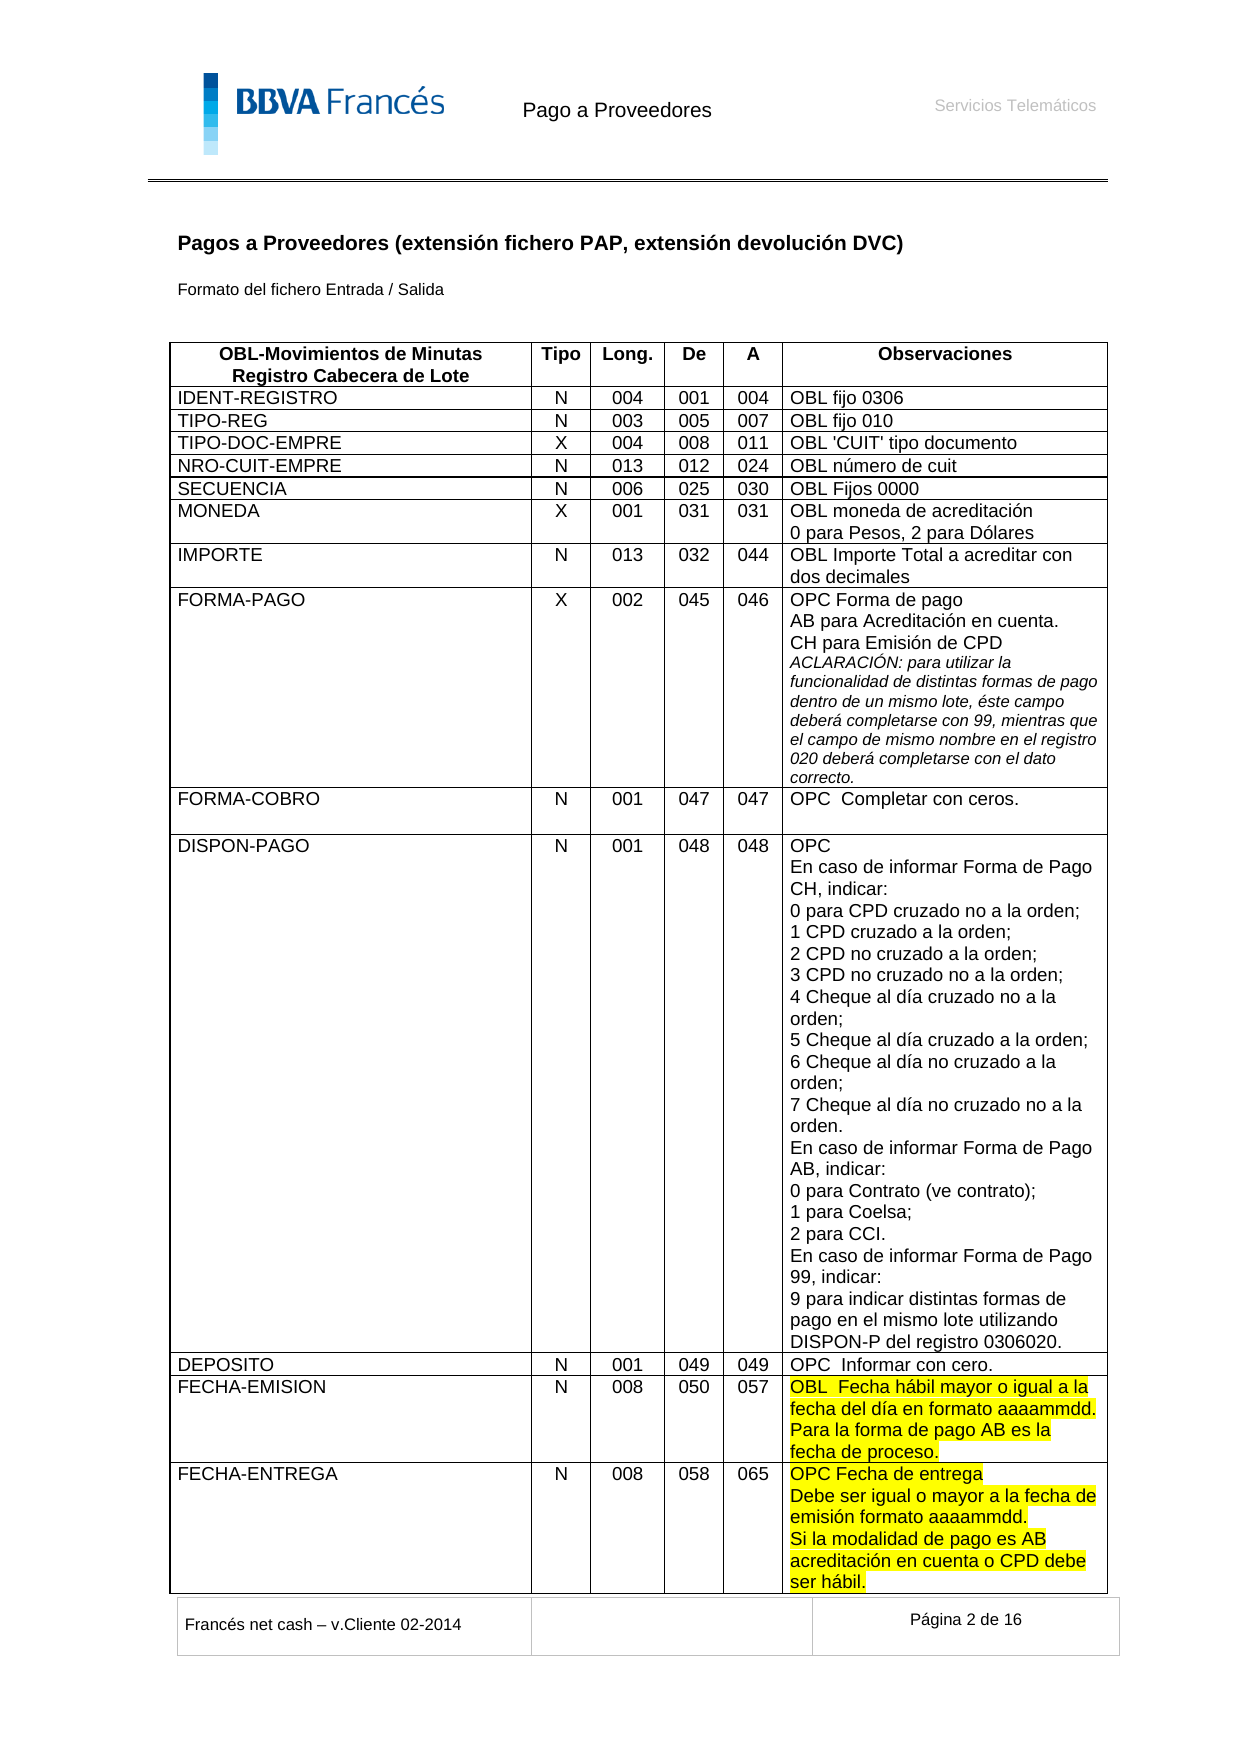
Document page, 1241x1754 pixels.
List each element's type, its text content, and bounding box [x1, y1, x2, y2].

table_header De [665, 343, 723, 386]
table_cell 008 [665, 432, 723, 454]
table_cell 057 [724, 1376, 782, 1462]
table_cell OBL Importe Total a acreditar con dos decimales [783, 544, 1107, 587]
table_cell DISPON-PAGO [171, 835, 531, 1352]
table_cell 001 [591, 788, 664, 834]
table_cell 031 [665, 500, 723, 543]
table_cell 001 [591, 1353, 664, 1375]
table_cell 004 [591, 387, 664, 408]
table_cell 003 [591, 410, 664, 431]
table_cell N [532, 1376, 590, 1462]
table_cell 013 [591, 544, 664, 587]
table_cell 058 [665, 1463, 723, 1593]
table_header Tipo [532, 343, 590, 386]
table_cell N [532, 478, 590, 499]
table_cell OBL número de cuit [783, 455, 1107, 476]
table_cell 004 [724, 387, 782, 408]
table_cell N [532, 455, 590, 476]
table_cell OBL fijo 0306 [783, 387, 1107, 408]
table_cell 049 [665, 1353, 723, 1375]
table_cell 004 [591, 432, 664, 454]
table_cell MONEDA [171, 500, 531, 543]
table_cell 049 [724, 1353, 782, 1375]
table_cell 008 [591, 1463, 664, 1593]
table_cell 025 [665, 478, 723, 499]
table_cell IDENT-REGISTRO [171, 387, 531, 408]
table_cell 050 [665, 1376, 723, 1462]
table_cell OPC Informar con cero. [783, 1353, 1107, 1375]
table_cell NRO-CUIT-EMPRE [171, 455, 531, 476]
table_cell N [532, 835, 590, 1352]
table_cell N [532, 1353, 590, 1375]
table_cell 001 [591, 835, 664, 1352]
table_cell 045 [665, 588, 723, 787]
table_cell DEPOSITO [171, 1353, 531, 1375]
table_cell OBL moneda de acreditación 0 para Pesos, 2 para Dólares [783, 500, 1107, 543]
table_cell OBL Fijos 0000 [783, 478, 1107, 499]
table_cell N [532, 387, 590, 408]
table_cell 046 [724, 588, 782, 787]
table_cell 002 [591, 588, 664, 787]
table_cell 013 [591, 455, 664, 476]
table_cell 011 [724, 432, 782, 454]
table_header OBL-Movimientos de Minutas Registro Cabecera de Lote [171, 343, 531, 386]
table_cell N [532, 788, 590, 834]
table_cell OBL 'CUIT' tipo documento [783, 432, 1107, 454]
table_cell 024 [724, 455, 782, 476]
table_cell 031 [724, 500, 782, 543]
table_cell 030 [724, 478, 782, 499]
table_cell 047 [665, 788, 723, 834]
table_cell X [532, 432, 590, 454]
table_cell N [532, 410, 590, 431]
table_cell OPC Completar con ceros. [783, 788, 1107, 834]
table_cell 005 [665, 410, 723, 431]
table_cell OBL fijo 010 [783, 410, 1107, 431]
table_cell OBL Fecha hábil mayor o igual a la fecha del día en formato aaaammdd. Para la forma de pago AB es la fecha de proceso. [783, 1376, 1107, 1462]
table_cell TIPO-REG [171, 410, 531, 431]
table_cell 001 [591, 500, 664, 543]
table_cell 001 [665, 387, 723, 408]
table_cell OPC Forma de pago AB para Acreditación en cuenta. CH para Emisión de CPD ACLARACIÓN: para utilizar la funcionalidad de distintas formas de pago dentro de un mismo lote, éste campo deberá completarse con 99, mientras que el campo de mismo nombre en el registro 020 deberá completarse con el dato correcto. [783, 588, 1107, 787]
table_cell 048 [665, 835, 723, 1352]
table_cell FORMA-PAGO [171, 588, 531, 787]
table_cell FECHA-EMISION [171, 1376, 531, 1462]
table_cell IMPORTE [171, 544, 531, 587]
table_header Observaciones [783, 343, 1107, 386]
table_cell 048 [724, 835, 782, 1352]
table_cell 007 [724, 410, 782, 431]
text Pagos a Proveedores (extensión fichero PAP, extensión devolución DVC) [177, 231, 1063, 255]
table_cell SECUENCIA [171, 478, 531, 499]
table_cell 032 [665, 544, 723, 587]
table_cell 006 [591, 478, 664, 499]
table_cell 044 [724, 544, 782, 587]
table_cell X [532, 588, 590, 787]
table_cell 065 [724, 1463, 782, 1593]
table_cell 012 [665, 455, 723, 476]
table_cell N [532, 544, 590, 587]
table_cell OPC En caso de informar Forma de Pago CH, indicar: 0 para CPD cruzado no a la orden; 1 CPD cruzado a la orden; 2 CPD no cruzado a la orden; 3 CPD no cruzado no a la orden; 4 Cheque al día cruzado no a la orden; 5 Cheque al día cruzado a la orden; 6 Cheque al día no cruzado a la orden; 7 Cheque al día no cruzado no a la orden. En caso de informar Forma de Pago AB, indicar: 0 para Contrato (ve contrato); 1 para Coelsa; 2 para CCI. En caso de informar Forma de Pago 99, indicar: 9 para indicar distintas formas de pago en el mismo lote utilizando DISPON-P del registro 0306020. [783, 835, 1107, 1352]
picture [203, 73, 449, 155]
table_cell FECHA-ENTREGA [171, 1463, 531, 1593]
table_header A [724, 343, 782, 386]
subtitle Formato del fichero Entrada / Salida [177, 279, 1063, 299]
table_cell 008 [591, 1376, 664, 1462]
table_cell N [532, 1463, 590, 1593]
table_cell FORMA-COBRO [171, 788, 531, 834]
table_cell 047 [724, 788, 782, 834]
table_cell TIPO-DOC-EMPRE [171, 432, 531, 454]
table_cell X [532, 500, 590, 543]
table_header Long. [591, 343, 664, 386]
